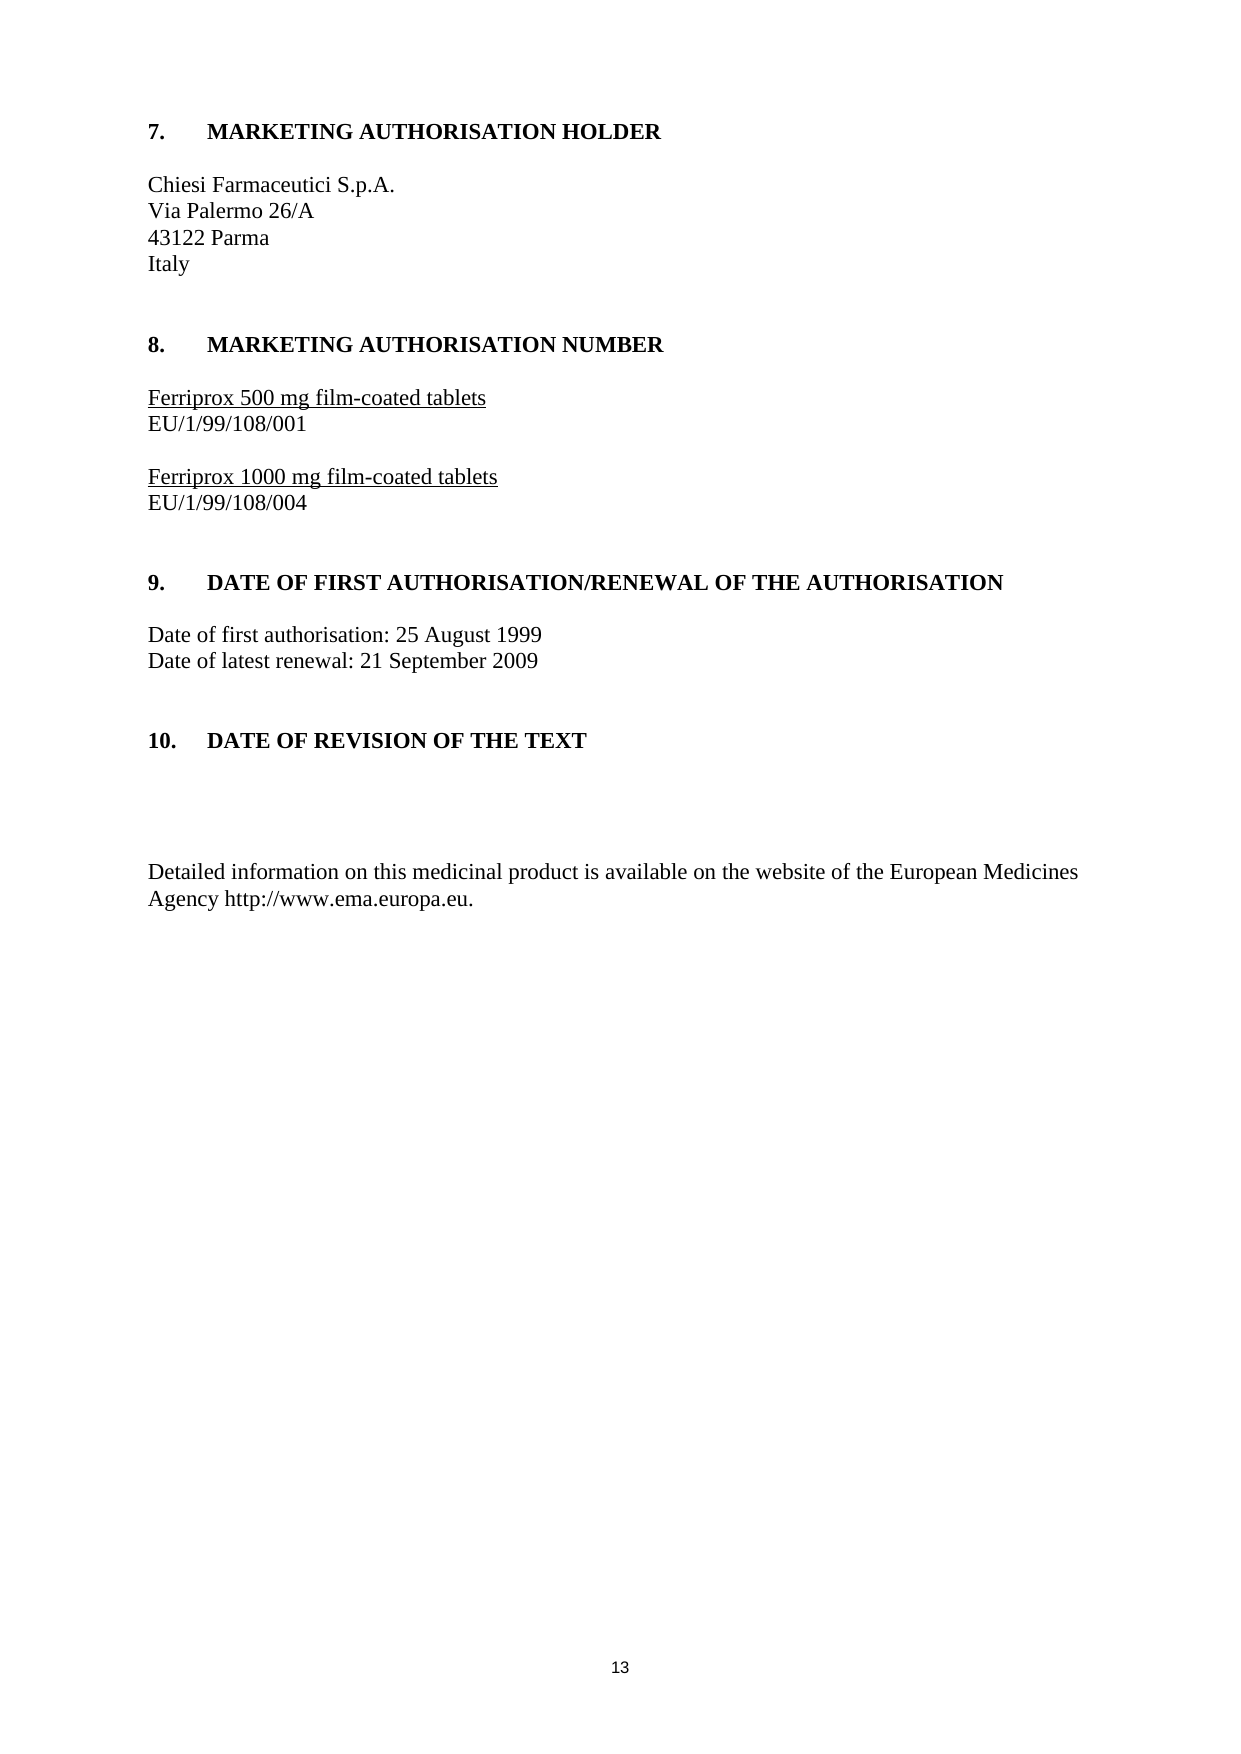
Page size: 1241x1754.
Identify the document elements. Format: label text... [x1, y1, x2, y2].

text 43122 Parma [148, 223, 1092, 250]
text Ferriprox 500 mg film-coated tablets [148, 384, 1092, 410]
text 7. MARKETING AUTHORISATION HOLDER [148, 118, 1092, 144]
text EU/1/99/108/004 [148, 489, 1092, 516]
text Italy [148, 250, 1092, 276]
text 8. MARKETING AUTHORISATION NUMBER [148, 331, 1092, 358]
text Date of first authorisation: 25 August 1999 [148, 621, 1092, 648]
text Date of latest renewal: 21 September 2009 [148, 648, 1092, 674]
text Ferriprox 1000 mg film-coated tablets [148, 463, 1092, 489]
text 9. DATE OF FIRST AUTHORISATION/RENEWAL OF THE AUTHORISATION [148, 568, 1092, 595]
text EU/1/99/108/001 [148, 410, 1092, 437]
text 10. DATE OF REVISION OF THE TEXT [148, 727, 1092, 753]
text Chiesi Farmaceutici S.p.A. [148, 171, 1092, 197]
text Detailed information on this medicinal product is available on the website of the European Medicines Agency http://www.ema.europa.eu. [148, 858, 1092, 911]
text Via Palermo 26/A [148, 197, 1092, 223]
